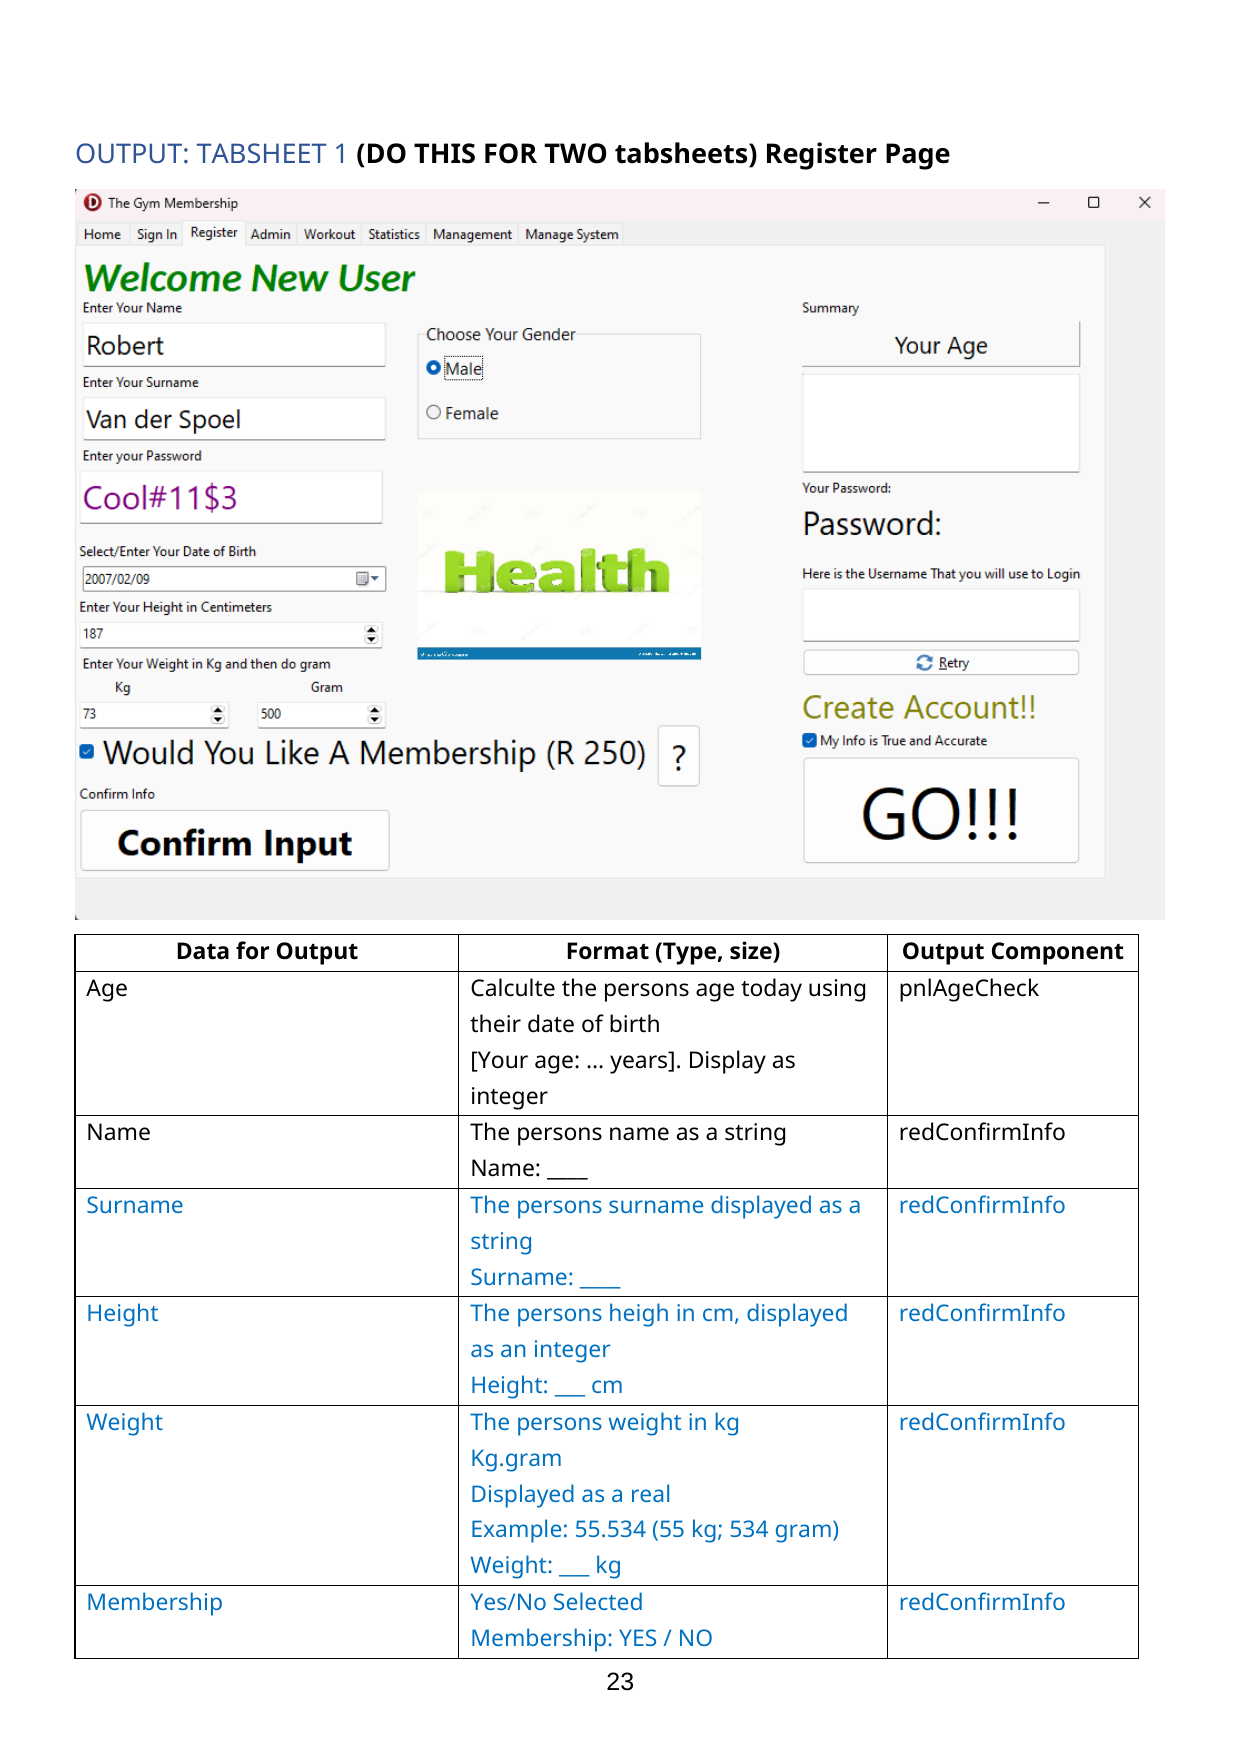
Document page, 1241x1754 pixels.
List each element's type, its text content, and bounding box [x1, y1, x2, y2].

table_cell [459, 1586, 887, 1657]
table_cell The persons weight in kg Kg.gram Displayed as a real Example: 55.534 (55 kg; 534 gram) Weight: ___ kg [459, 1406, 887, 1585]
table_header Format (Type, size) [459, 935, 887, 971]
subtitle OUTPUT: TABSHEET 1 (DO THIS FOR TWO tabsheets) Register Page [75, 134, 1165, 171]
table_cell The persons surname displayed as a string Surname: ____ [459, 1189, 887, 1296]
table_cell Height [76, 1297, 458, 1404]
table_header Data for Output [76, 935, 458, 971]
table_header Output Component [888, 935, 1138, 971]
table_cell pnlAgeCheck [888, 972, 1138, 1115]
table_cell The persons name as a string Name: ____ [459, 1116, 887, 1188]
table_cell redConfirmInfo [888, 1586, 1138, 1657]
table_cell Name [76, 1116, 458, 1188]
table_cell Surname [76, 1189, 458, 1296]
table_cell redConfirmInfo [888, 1116, 1138, 1188]
table_cell The persons heigh in cm, displayed as an integer Height: ___ cm [459, 1297, 887, 1404]
picture [75, 189, 1166, 920]
table_cell redConfirmInfo [888, 1297, 1138, 1404]
table_cell Weight [76, 1406, 458, 1585]
table_cell redConfirmInfo [888, 1189, 1138, 1296]
table_cell redConfirmInfo [888, 1406, 1138, 1585]
table_cell Membership [76, 1586, 458, 1657]
table_cell Calculte the persons age today using their date of birth [Your age: … years]. Display as integer [459, 972, 887, 1115]
table_cell Age [76, 972, 458, 1115]
